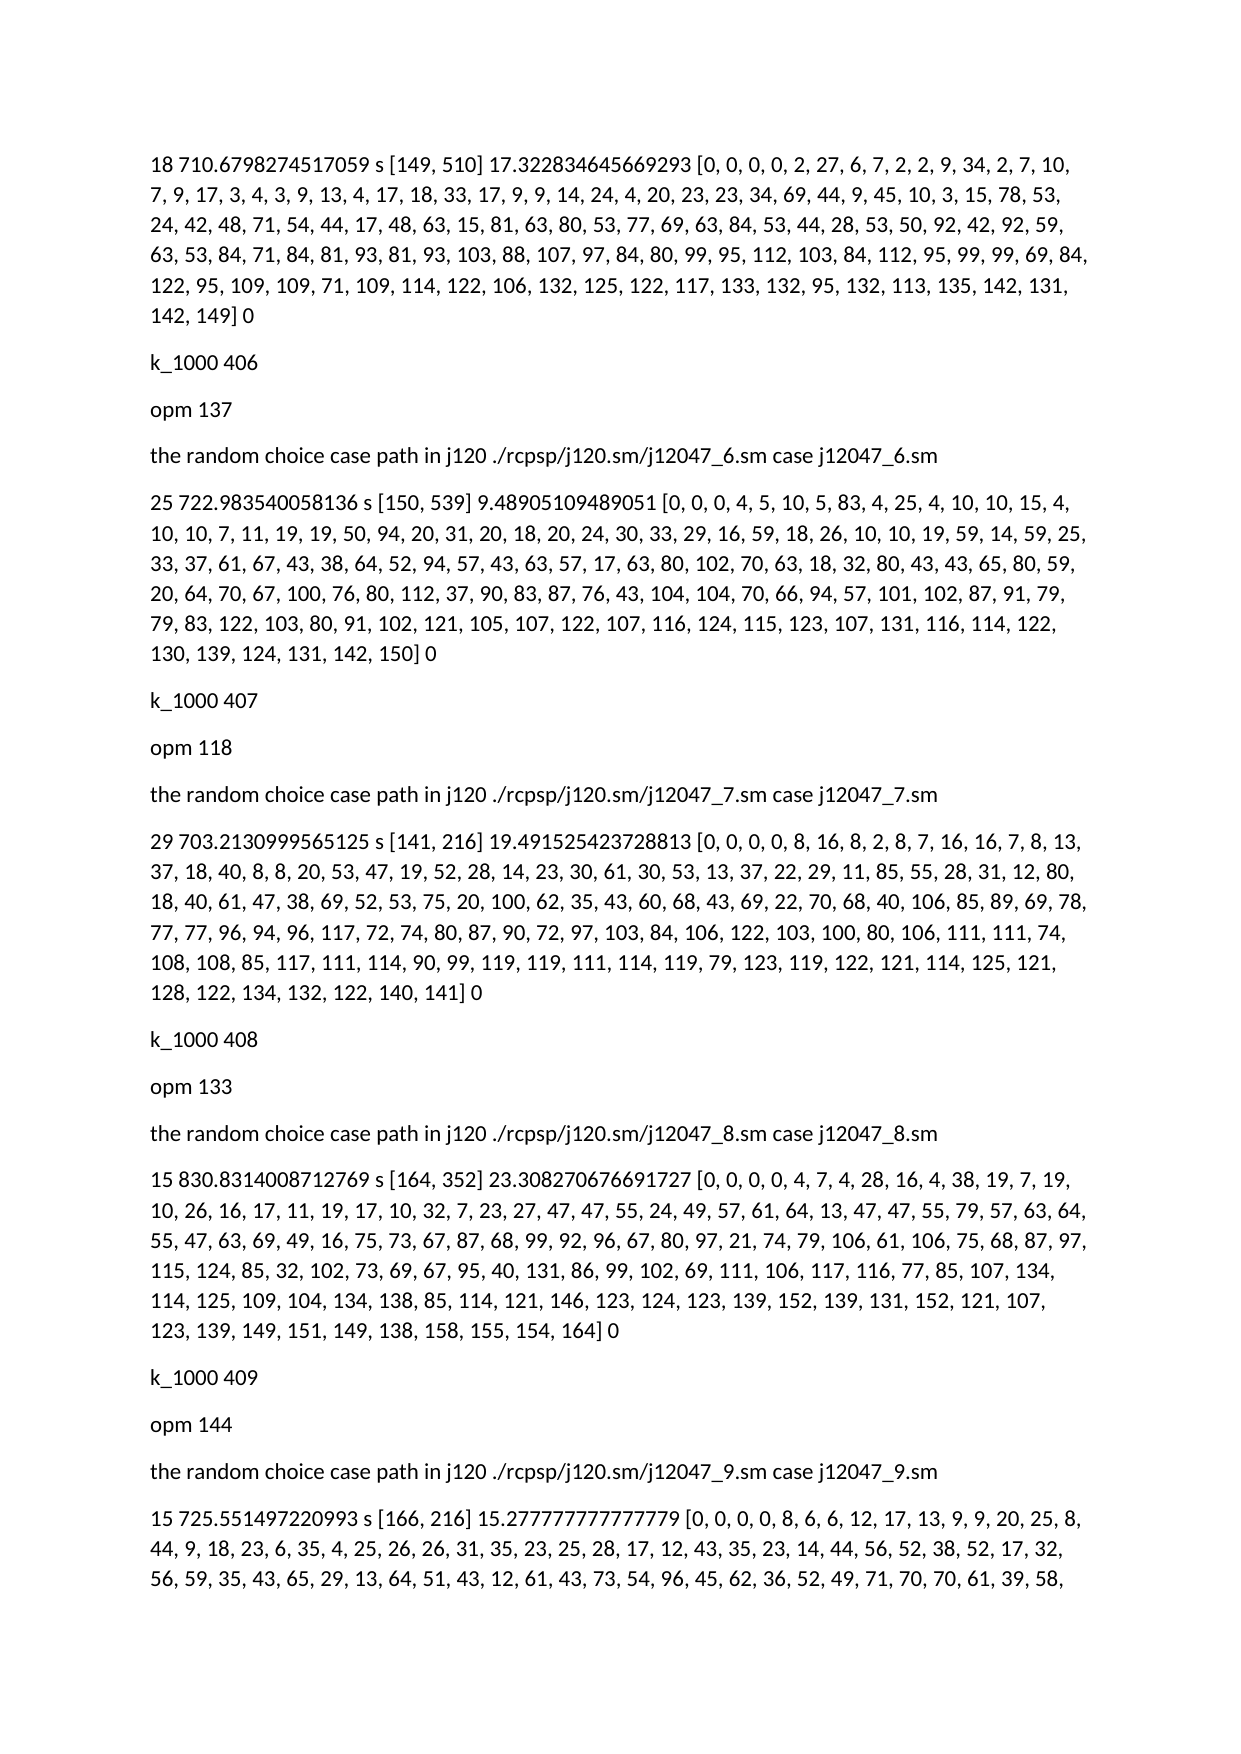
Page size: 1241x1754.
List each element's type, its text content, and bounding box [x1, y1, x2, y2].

text the random choice case path in j120 ./rcpsp/j120.sm/j12047_9.sm case j12047_9.sm [150, 1457, 1090, 1485]
text opm 144 [150, 1410, 1090, 1438]
text opm 118 [150, 733, 1090, 761]
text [150, 1504, 1090, 1593]
text 29 703.2130999565125 s [141, 216] 19.491525423728813 [0, 0, 0, 0, 8, 16, 8, 2, 8, 7, 16, 16, 7, 8, 13, 37, 18, 40, 8, 8, 20, 53, 47, 19, 52, 28, 14, 23, 30, 61, 30, 53, 13, 37, 22, 29, 11, 85, 55, 28, 31, 12, 80, 18, 40, 61, 47, 38, 69, 52, 53, 75, 20, 100, 62, 35, 43, 60, 68, 43, 69, 22, 70, 68, 40, 106, 85, 89, 69, 78, 77, 77, 96, 94, 96, 117, 72, 74, 80, 87, 90, 72, 97, 103, 84, 106, 122, 103, 100, 80, 106, 111, 111, 74, 108, 108, 85, 117, 111, 114, 90, 99, 119, 119, 111, 114, 119, 79, 123, 119, 122, 121, 114, 125, 121, 128, 122, 134, 132, 122, 140, 141] 0 [150, 827, 1090, 1006]
text k_1000 408 [150, 1025, 1090, 1053]
text k_1000 409 [150, 1363, 1090, 1392]
text the random choice case path in j120 ./rcpsp/j120.sm/j12047_6.sm case j12047_6.sm [150, 442, 1090, 470]
text the random choice case path in j120 ./rcpsp/j120.sm/j12047_7.sm case j12047_7.sm [150, 780, 1090, 808]
text 18 710.6798274517059 s [149, 510] 17.322834645669293 [0, 0, 0, 0, 2, 27, 6, 7, 2, 2, 9, 34, 2, 7, 10, 7, 9, 17, 3, 4, 3, 9, 13, 4, 17, 18, 33, 17, 9, 9, 14, 24, 4, 20, 23, 23, 34, 69, 44, 9, 45, 10, 3, 15, 78, 53, 24, 42, 48, 71, 54, 44, 17, 48, 63, 15, 81, 63, 80, 53, 77, 69, 63, 84, 53, 44, 28, 53, 50, 92, 42, 92, 59, 63, 53, 84, 71, 84, 81, 93, 81, 93, 103, 88, 107, 97, 84, 80, 99, 95, 112, 103, 84, 112, 95, 99, 99, 69, 84, 122, 95, 109, 109, 71, 109, 114, 122, 106, 132, 125, 122, 117, 133, 132, 95, 132, 113, 135, 142, 131, 142, 149] 0 [150, 150, 1090, 329]
text opm 133 [150, 1072, 1090, 1100]
text k_1000 406 [150, 348, 1090, 376]
text k_1000 407 [150, 686, 1090, 714]
text opm 137 [150, 395, 1090, 423]
text 25 722.983540058136 s [150, 539] 9.48905109489051 [0, 0, 0, 4, 5, 10, 5, 83, 4, 25, 4, 10, 10, 15, 4, 10, 10, 7, 11, 19, 19, 50, 94, 20, 31, 20, 18, 20, 24, 30, 33, 29, 16, 59, 18, 26, 10, 10, 19, 59, 14, 59, 25, 33, 37, 61, 67, 43, 38, 64, 52, 94, 57, 43, 63, 57, 17, 63, 80, 102, 70, 63, 18, 32, 80, 43, 43, 65, 80, 59, 20, 64, 70, 67, 100, 76, 80, 112, 37, 90, 83, 87, 76, 43, 104, 104, 70, 66, 94, 57, 101, 102, 87, 91, 79, 79, 83, 122, 103, 80, 91, 102, 121, 105, 107, 122, 107, 116, 124, 115, 123, 107, 131, 116, 114, 122, 130, 139, 124, 131, 142, 150] 0 [150, 488, 1090, 668]
text the random choice case path in j120 ./rcpsp/j120.sm/j12047_8.sm case j12047_8.sm [150, 1119, 1090, 1147]
text 15 830.8314008712769 s [164, 352] 23.308270676691727 [0, 0, 0, 0, 4, 7, 4, 28, 16, 4, 38, 19, 7, 19, 10, 26, 16, 17, 11, 19, 17, 10, 32, 7, 23, 27, 47, 47, 55, 24, 49, 57, 61, 64, 13, 47, 47, 55, 79, 57, 63, 64, 55, 47, 63, 69, 49, 16, 75, 73, 67, 87, 68, 99, 92, 96, 67, 80, 97, 21, 74, 79, 106, 61, 106, 75, 68, 87, 97, 115, 124, 85, 32, 102, 73, 69, 67, 95, 40, 131, 86, 99, 102, 69, 111, 106, 117, 116, 77, 85, 107, 134, 114, 125, 109, 104, 134, 138, 85, 114, 121, 146, 123, 124, 123, 139, 152, 139, 131, 152, 121, 107, 123, 139, 149, 151, 149, 138, 158, 155, 154, 164] 0 [150, 1166, 1090, 1345]
